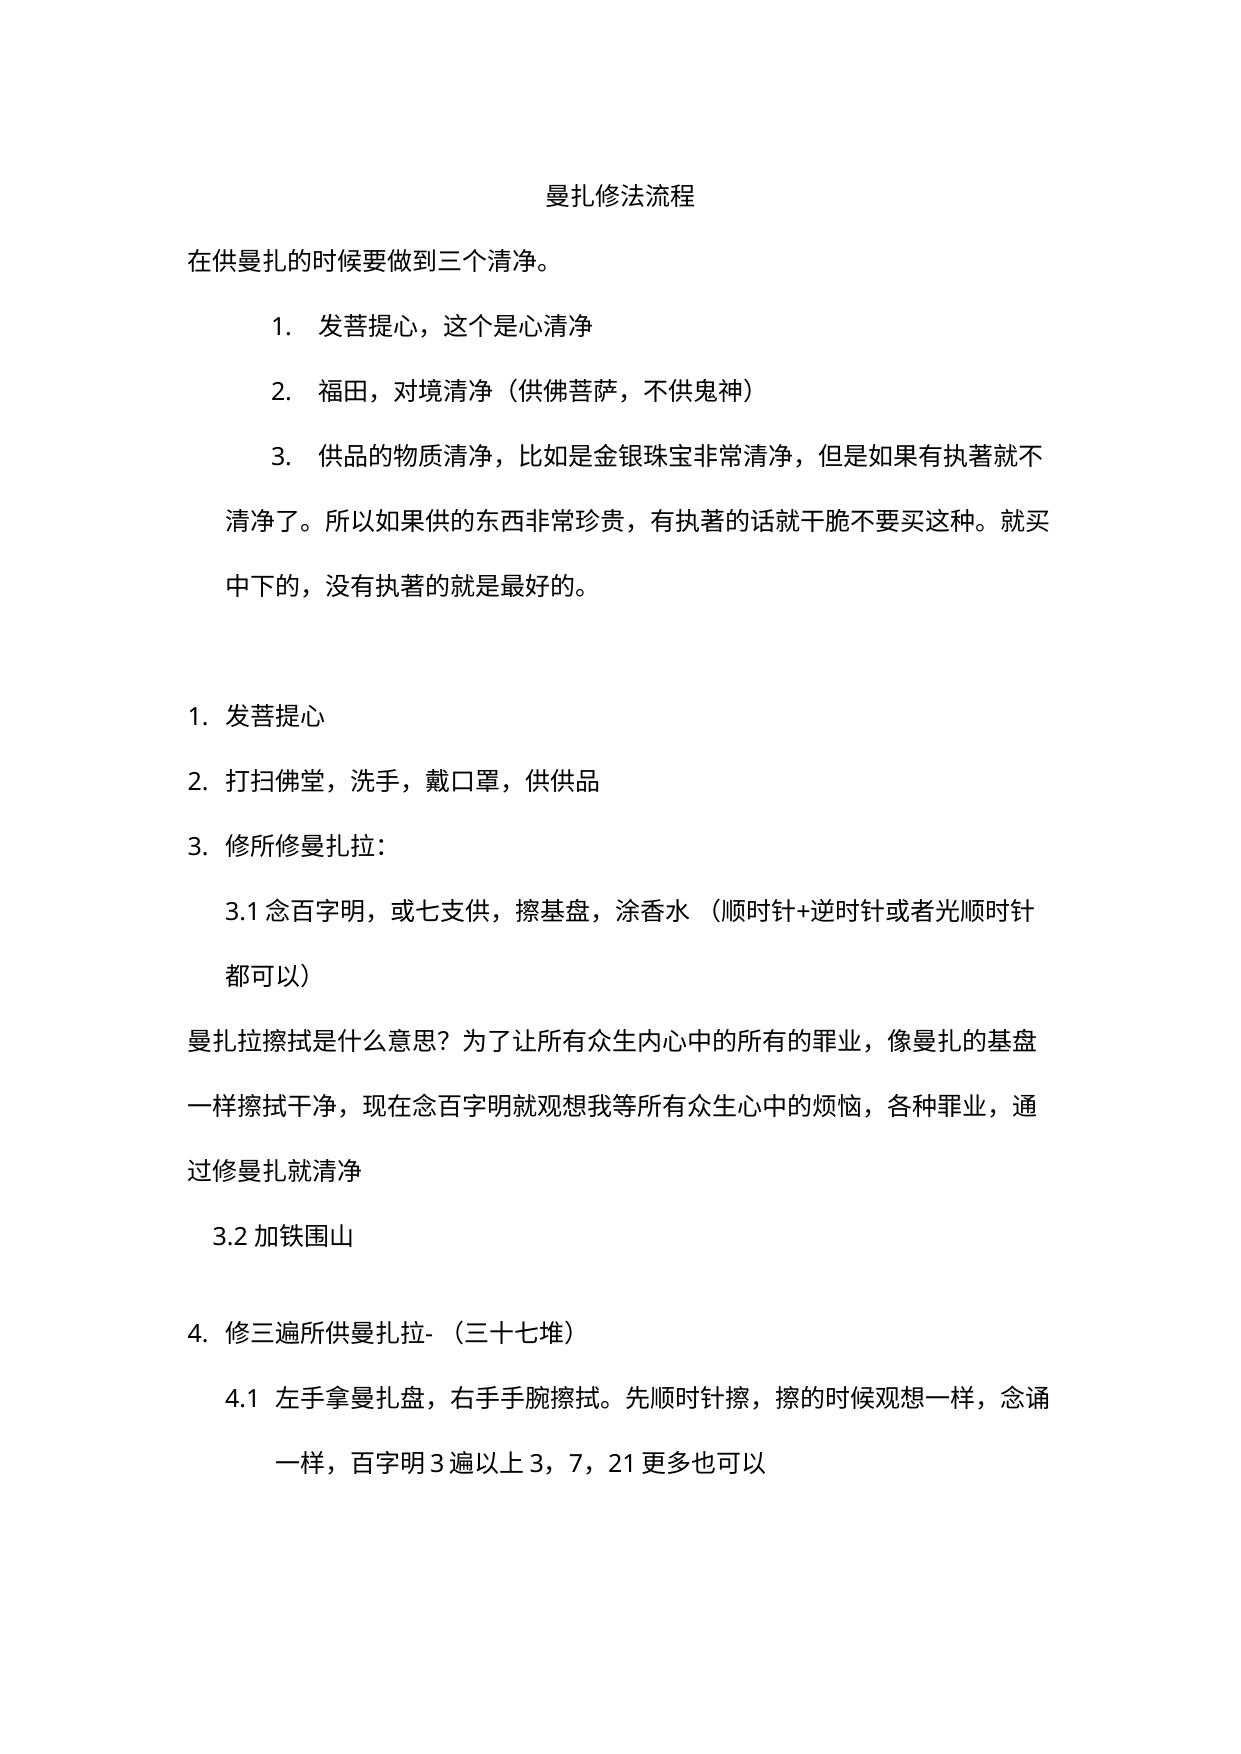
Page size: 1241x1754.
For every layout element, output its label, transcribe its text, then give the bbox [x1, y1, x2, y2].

list 发菩提心 [187, 682, 1053, 747]
list 修所修曼扎拉： [187, 812, 1053, 877]
list 修三遍所供曼扎拉- （三十七堆） [187, 1299, 1053, 1364]
list 福田，对境清净（供佛菩萨，不供鬼神） [225, 357, 1053, 422]
list 左手拿曼扎盘，右手手腕擦拭。先顺时针擦，擦的时候观想一样，念诵一样，百字明3遍以上3，7，21更多也可以 [225, 1364, 1053, 1494]
text 曼扎修法流程 [187, 162, 1053, 227]
list 发菩提心，这个是心清净 [225, 292, 1053, 357]
text 3.2 加铁围山 [187, 1202, 1053, 1267]
text 在供曼扎的时候要做到三个清净。 [187, 227, 1053, 292]
text 曼扎拉擦拭是什么意思？为了让所有众生内心中的所有的罪业，像曼扎的基盘一样擦拭干净，现在念百字明就观想我等所有众生心中的烦恼，各种罪业，通过修曼扎就清净 [187, 1007, 1053, 1202]
list 供品的物质清净，比如是金银珠宝非常清净，但是如果有执著就不清净了。所以如果供的东西非常珍贵，有执著的话就干脆不要买这种。就买中下的，没有执著的就是最好的。 [225, 422, 1053, 617]
list 3.1念百字明，或七支供，擦基盘，涂香水 （顺时针+逆时针或者光顺时针都可以） [225, 877, 1053, 1007]
list 打扫佛堂，洗手，戴口罩，供供品 [187, 747, 1053, 812]
